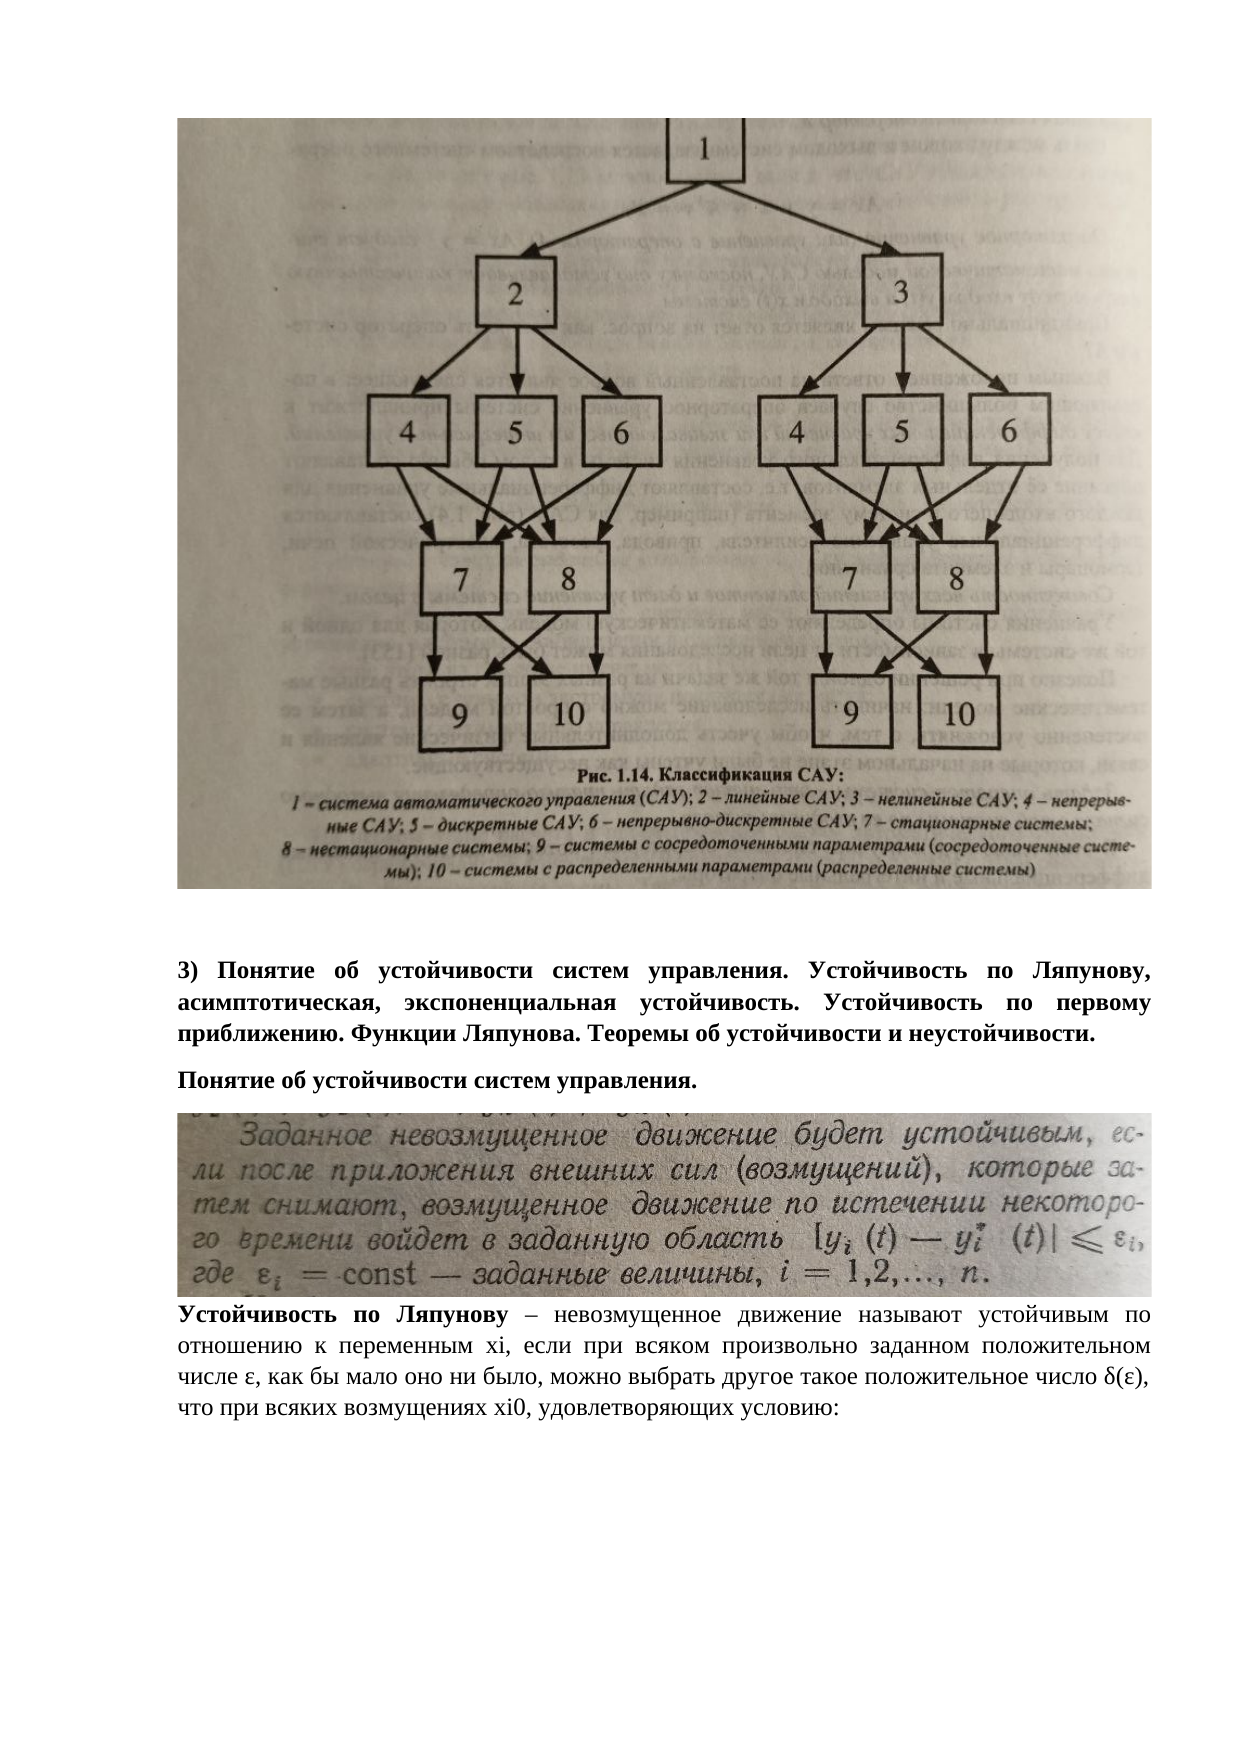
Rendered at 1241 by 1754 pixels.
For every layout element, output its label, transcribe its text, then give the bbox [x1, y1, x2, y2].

text Понятие об устойчивости систем управления. [177, 1065, 1152, 1094]
picture [177, 1113, 1152, 1297]
title 3) Понятие об устойчивости систем управления. Устойчивость по Ляпунову, асимптотическая, экспоненциальная устойчивость. Устойчивость по первому приближению. Функции Ляпунова. Теоремы об устойчивости и неустойчивости. [177, 956, 1152, 1046]
text Устойчивость по Ляпунову – невозмущенное движение называют устойчивым по отношению к переменным xi, если при всяком произвольно заданном положительном числе ε, как бы мало оно ни было, можно выбрать другое такое положительное число δ(ε), что при всяких возмущениях xi0, удовлетворяющих условию: [177, 1297, 1152, 1421]
picture [177, 118, 1152, 889]
